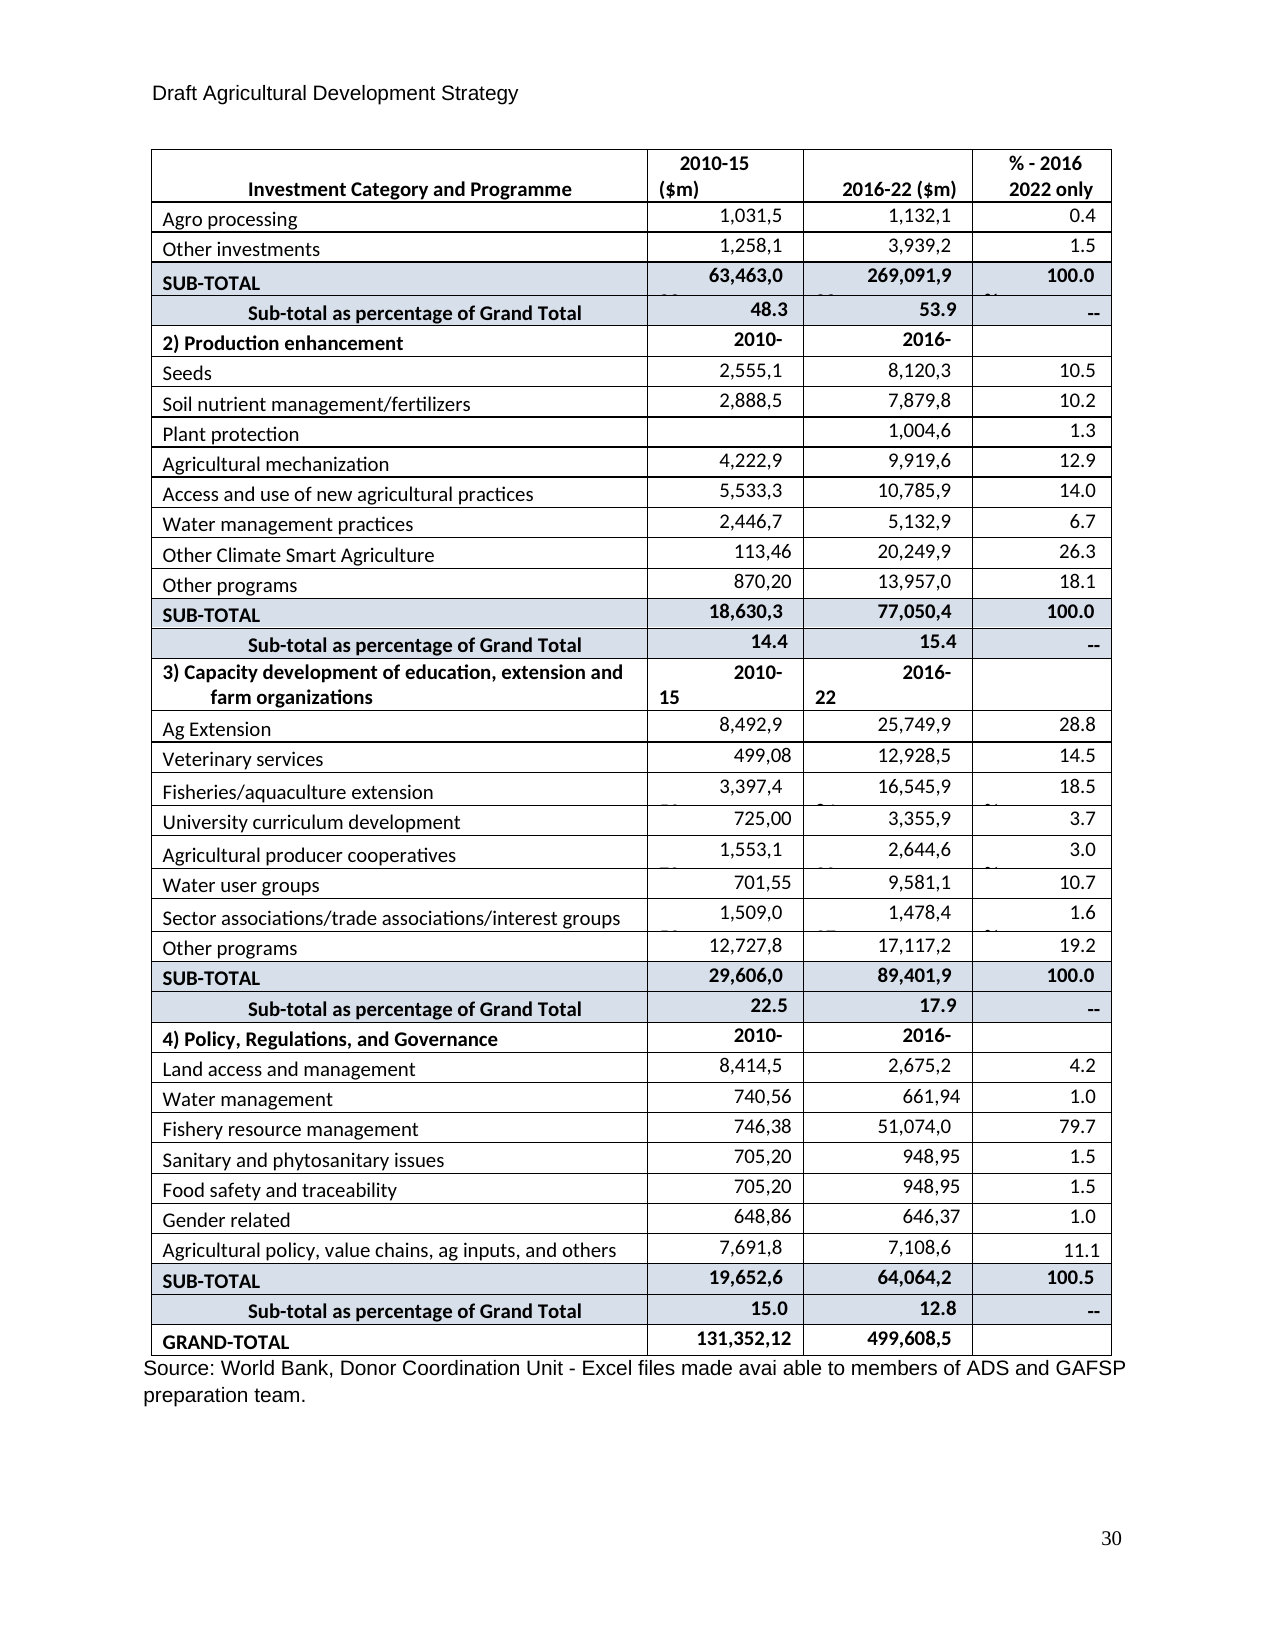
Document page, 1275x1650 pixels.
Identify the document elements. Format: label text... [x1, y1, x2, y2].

table_cell Ag Extension [152, 711, 647, 741]
table_cell 1.0% [973, 1083, 1111, 1112]
table_cell Veterinary services [152, 743, 647, 772]
table_cell 0.4% [973, 203, 1111, 231]
table_cell Agricultural producer cooperatives [152, 836, 647, 868]
table_cell 113,469 [648, 538, 803, 567]
table_cell 740,561 [648, 1083, 803, 1112]
table_cell 4,222,917 [648, 448, 803, 476]
table_cell 1,004,608 [804, 418, 972, 446]
table_cell 12.8% [804, 1295, 972, 1324]
table_cell 131,352,122 [648, 1325, 803, 1355]
table_cell 2,675,299 [804, 1053, 972, 1082]
table_cell 100.0% [973, 263, 1111, 295]
table_cell 12,727,810 [648, 932, 803, 961]
table_cell 28.8% [973, 711, 1111, 741]
table_cell -- [973, 296, 1111, 325]
table_cell 2016-22 [804, 326, 972, 356]
table_cell 18,630,324 [648, 599, 803, 627]
table_cell -- [973, 1295, 1111, 1324]
table_cell Water management [152, 1083, 647, 1112]
table_cell Sub-total as percentage of Grand Total [152, 296, 647, 325]
table_cell 3,397,459 [648, 773, 803, 804]
table_cell Food safety and traceability [152, 1174, 647, 1203]
table_cell [973, 1023, 1111, 1052]
table_cell 64,064,278 [804, 1264, 972, 1294]
table_cell 22.5% [648, 992, 803, 1022]
table_cell 1.5% [973, 1143, 1111, 1173]
table_cell 948,957 [804, 1174, 972, 1203]
table_cell 63,463,023 [648, 263, 803, 295]
table_cell 11.1 [973, 1234, 1111, 1263]
table_cell 10,785,912 [804, 478, 972, 507]
table_cell -- [973, 992, 1111, 1022]
table_cell 3,939,217 [804, 233, 972, 261]
table_cell 18.5% [973, 773, 1111, 804]
table_cell 1,132,163 [804, 203, 972, 231]
table_cell 17.9% [804, 992, 972, 1022]
table_cell 8,492,952 [648, 711, 803, 741]
table_cell Soil nutrient management/fertilizers [152, 387, 647, 416]
table_cell 6.7% [973, 508, 1111, 537]
table_cell 499,608,573 [804, 1325, 972, 1355]
table_cell 8,120,384 [804, 357, 972, 386]
table_cell Sub-total as percentage of Grand Total [152, 629, 647, 658]
table_cell 3.7% [973, 806, 1111, 835]
table_cell [973, 1325, 1111, 1355]
table_cell 4) Policy, Regulations, and Governance [152, 1023, 647, 1052]
table_cell 701,552 [648, 869, 803, 898]
table_cell 7,879,871 [804, 387, 972, 416]
table_cell 13,957,042 [804, 569, 972, 597]
table_cell Agricultural policy, value chains, ag inputs, and others [152, 1234, 647, 1263]
table_cell 646,370 [804, 1204, 972, 1233]
table_cell 2010-15 [648, 326, 803, 356]
table_cell 14.4% [648, 629, 803, 658]
table_cell 5,132,985 [804, 508, 972, 537]
table_cell University curriculum development [152, 806, 647, 835]
table_cell 1.5% [973, 1174, 1111, 1203]
table_cell Water user groups [152, 869, 647, 898]
table_cell 100.0% [973, 599, 1111, 627]
table_cell 7,108,674 [804, 1234, 972, 1263]
table_cell 746,382 [648, 1113, 803, 1142]
table_cell 12,928,521 [804, 743, 972, 772]
text Source: World Bank, Donor Coordination Unit - Excel files made avai able to members of ADS and GAFSP preparation team. [143, 1356, 1129, 1407]
table_cell Seeds [152, 357, 647, 386]
table_cell Gender related [152, 1204, 647, 1233]
table_cell 2,888,546 [648, 387, 803, 416]
table_cell 51,074,074 [804, 1113, 972, 1142]
table_cell 2,644,690 [804, 836, 972, 868]
table_cell 29,606,091 [648, 962, 803, 991]
table_cell 53.9% [804, 296, 972, 325]
table_cell 1.3% [973, 418, 1111, 446]
table_cell Water management practices [152, 508, 647, 537]
table_cell 25,749,982 [804, 711, 972, 741]
table_cell Agro processing [152, 203, 647, 231]
table_cell Sanitary and phytosanitary issues [152, 1143, 647, 1173]
table_cell Other investments [152, 233, 647, 261]
table_cell 1,258,152 [648, 233, 803, 261]
table_cell 16,545,984 [804, 773, 972, 804]
table_cell 9,919,671 [804, 448, 972, 476]
table_cell 17,117,261 [804, 932, 972, 961]
table_cell 2016-22 [804, 1023, 972, 1052]
table_header Investment Category and Programme [152, 150, 647, 201]
table_cell 10.7% [973, 869, 1111, 898]
table_cell 648,860 [648, 1204, 803, 1233]
table_cell 725,000 [648, 806, 803, 835]
table_cell [973, 659, 1111, 710]
table_cell 705,207 [648, 1143, 803, 1173]
table_cell 1.0% [973, 1204, 1111, 1233]
table_cell Sub-total as percentage of Grand Total [152, 1295, 647, 1324]
table_header 2016-22 ($m) [804, 150, 972, 201]
table_cell [973, 326, 1111, 356]
table_cell Agricultural mechanization [152, 448, 647, 476]
table_cell 705,207 [648, 1174, 803, 1203]
table_cell 100.5% [973, 1264, 1111, 1294]
table_cell 15.0% [648, 1295, 803, 1324]
table_cell 269,091,922 [804, 263, 972, 295]
table_cell 14.5% [973, 743, 1111, 772]
table_cell 89,401,930 [804, 962, 972, 991]
table_cell 10.2% [973, 387, 1111, 416]
table_cell 1,031,577 [648, 203, 803, 231]
table_cell 10.5% [973, 357, 1111, 386]
table_cell GRAND-TOTAL [152, 1325, 647, 1355]
table_cell 14.0% [973, 478, 1111, 507]
table_cell 2016-22 [804, 659, 972, 710]
table_cell 661,947 [804, 1083, 972, 1112]
table_cell SUB-TOTAL [152, 962, 647, 991]
table_cell Other Climate Smart Agriculture [152, 538, 647, 567]
table_cell Other programs [152, 569, 647, 597]
table_cell 100.0% [973, 962, 1111, 991]
table_cell Other programs [152, 932, 647, 961]
table_cell 3,355,913 [804, 806, 972, 835]
table_cell 1,478,437 [804, 899, 972, 931]
table_cell 48.3% [648, 296, 803, 325]
table_cell 19,652,684 [648, 1264, 803, 1294]
table_cell Fisheries/aquaculture extension [152, 773, 647, 804]
table_cell 7,691,872 [648, 1234, 803, 1263]
table_header % - 2016 2022 only [973, 150, 1111, 201]
table_cell 26.3% [973, 538, 1111, 567]
table_cell 18.1% [973, 569, 1111, 597]
table_cell 3) Capacity development of education, extension and farm organizations [152, 659, 647, 710]
table_cell 20,249,969 [804, 538, 972, 567]
table_cell Land access and management [152, 1053, 647, 1082]
table_cell 19.2% [973, 932, 1111, 961]
table_cell Plant protection [152, 418, 647, 446]
table_header 2010-15 ($m) [648, 150, 803, 201]
table_cell 2010-15 [648, 659, 803, 710]
table_cell 870,204 [648, 569, 803, 597]
table_cell Sector associations/trade associations/interest groups [152, 899, 647, 931]
table_cell SUB-TOTAL [152, 1264, 647, 1294]
table_cell 77,050,443 [804, 599, 972, 627]
table_cell 4.2% [973, 1053, 1111, 1082]
table_cell 3.0% [973, 836, 1111, 868]
table_cell 79.7% [973, 1113, 1111, 1142]
table_cell 1.6% [973, 899, 1111, 931]
table_cell 8,414,595 [648, 1053, 803, 1082]
table_cell Sub-total as percentage of Grand Total [152, 992, 647, 1022]
table_cell Fishery resource management [152, 1113, 647, 1142]
table_cell Access and use of new agricultural practices [152, 478, 647, 507]
table_cell SUB-TOTAL [152, 599, 647, 627]
table_cell 1,553,170 [648, 836, 803, 868]
table_cell 499,088 [648, 743, 803, 772]
table_cell 948,957 [804, 1143, 972, 1173]
table_cell 2,555,131 [648, 357, 803, 386]
table_cell 15.4% [804, 629, 972, 658]
table_cell SUB-TOTAL [152, 263, 647, 295]
table_cell [648, 418, 803, 446]
table_cell 1,509,059 [648, 899, 803, 931]
table_cell 2010-15 [648, 1023, 803, 1052]
table_cell -- [973, 629, 1111, 658]
table_cell 2,446,734 [648, 508, 803, 537]
table_cell 1.5% [973, 233, 1111, 261]
table_cell 2) Production enhancement [152, 326, 647, 356]
table_cell 9,581,144 [804, 869, 972, 898]
table_cell 12.9% [973, 448, 1111, 476]
table_cell 5,533,323 [648, 478, 803, 507]
